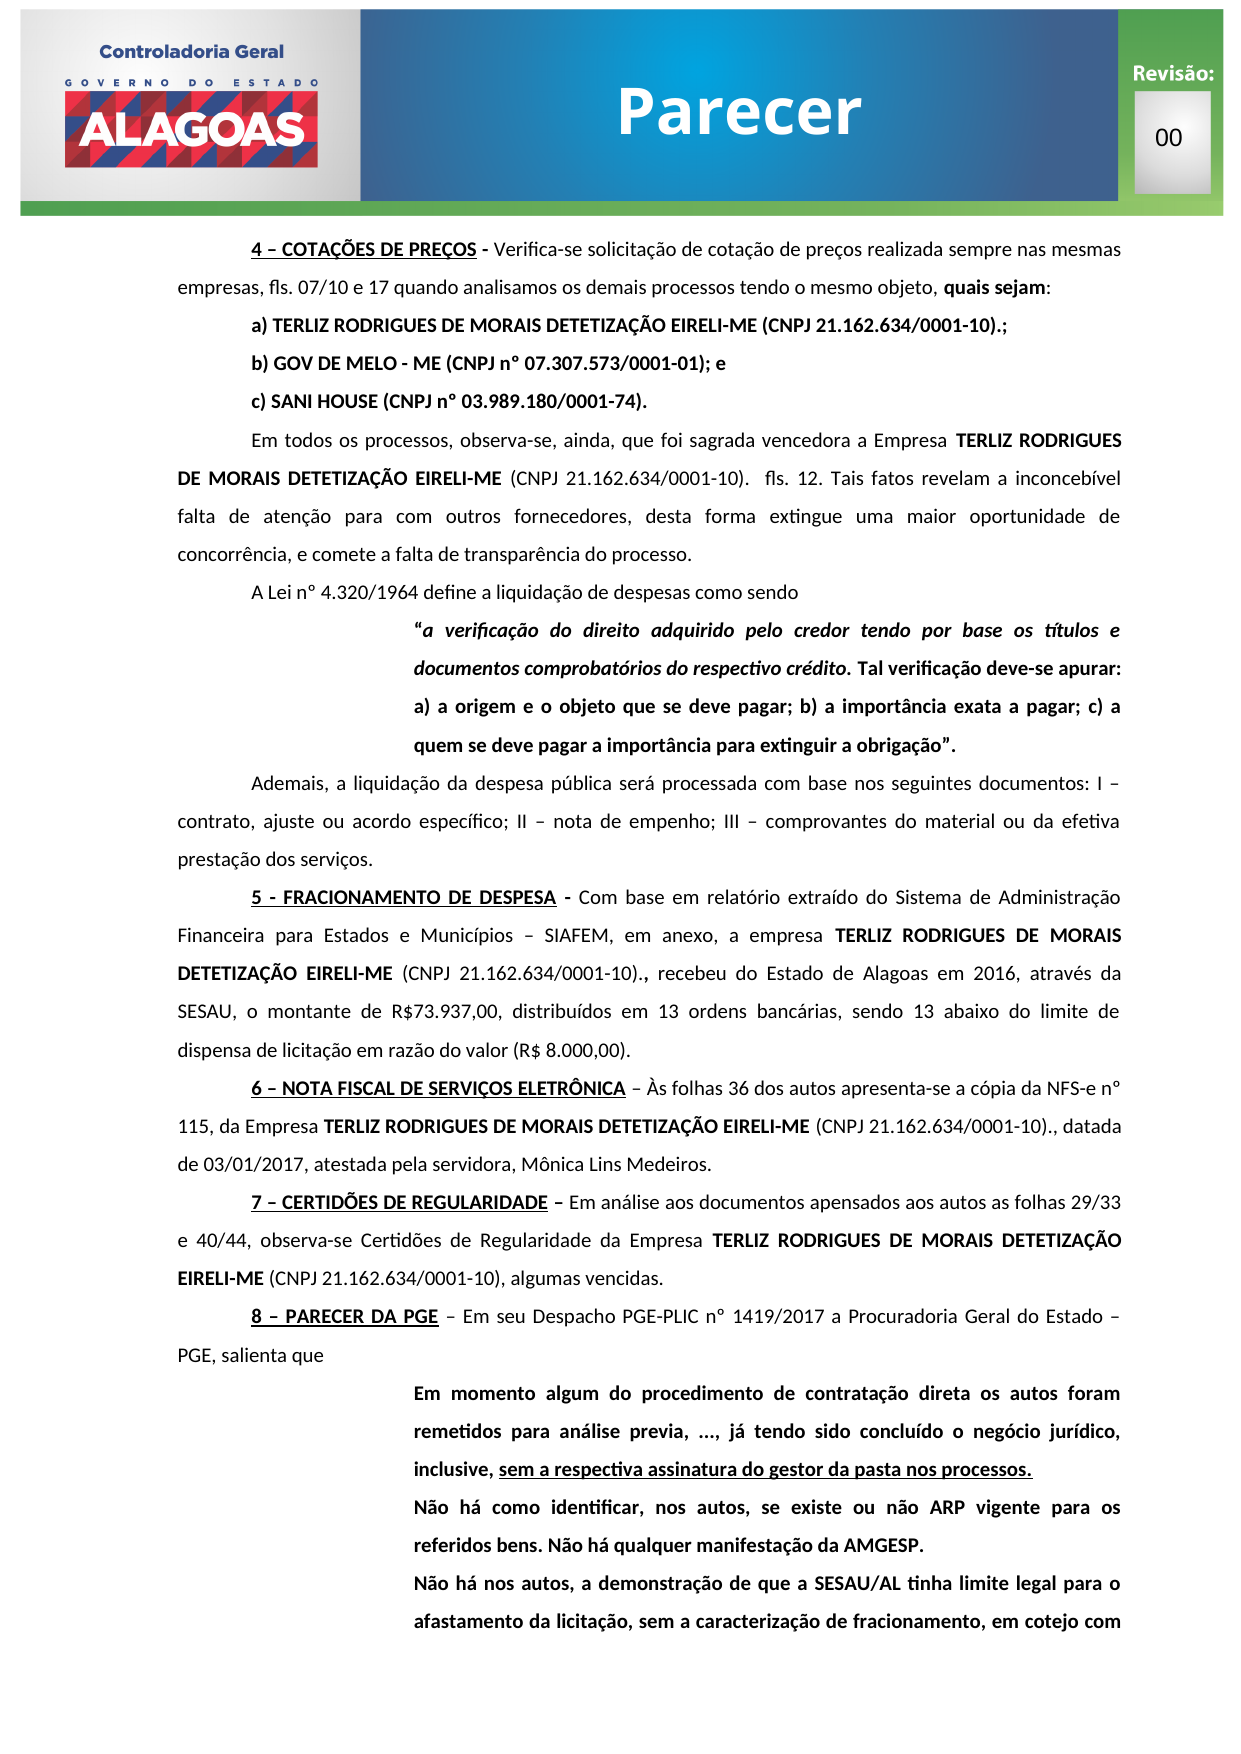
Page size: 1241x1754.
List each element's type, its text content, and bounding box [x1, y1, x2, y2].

text A Lei nº 4.320/1964 define a liquidação de despesas como sendo [177, 579, 1122, 605]
text Não há como identificar, nos autos, se existe ou não ARP vigente para os referidos bens. Não há qualquer manifestação da AMGESP. [413, 1494, 1122, 1558]
text Ademais, a liquidação da despesa pública será processada com base nos seguintes documentos: I – contrato, ajuste ou acordo específico; II – nota de empenho; III – comprovantes do material ou da efetiva prestação dos serviços. [177, 770, 1122, 872]
text 7 – CERTIDÕES DE REGULARIDADE – Em análise aos documentos apensados aos autos as folhas 29/33 e 40/44, observa-se Certidões de Regularidade da Empresa TERLIZ RODRIGUES DE MORAIS DETETIZAÇÃO EIRELI-ME (CNPJ 21.162.634/0001-10), algumas vencidas. [177, 1189, 1122, 1291]
text 8 – PARECER DA PGE – Em seu Despacho PGE-PLIC nº 1419/2017 a Procuradoria Geral do Estado – PGE, salienta que [177, 1304, 1122, 1367]
text Em momento algum do procedimento de contratação direta os autos foram remetidos para análise previa, ..., já tendo sido concluído o negócio jurídico, inclusive, sem a respectiva assinatura do gestor da pasta nos processos. [413, 1380, 1122, 1482]
text Em todos os processos, observa-se, ainda, que foi sagrada vencedora a Empresa TERLIZ RODRIGUES DE MORAIS DETETIZAÇÃO EIRELI-ME (CNPJ 21.162.634/0001-10). fls. 12. Tais fatos revelam a inconcebível falta de atenção para com outros fornecedores, desta forma extingue uma maior oportunidade de concorrência, e comete a falta de transparência do processo. [177, 427, 1122, 567]
text 4 – COTAÇÕES DE PREÇOS - Verifica-se solicitação de cotação de preços realizada sempre nas mesmas empresas, fls. 07/10 e 17 quando analisamos os demais processos tendo o mesmo objeto, quais sejam: [177, 236, 1122, 300]
text 5 - FRACIONAMENTO DE DESPESA - Com base em relatório extraído do Sistema de Administração Financeira para Estados e Municípios – SIAFEM, em anexo, a empresa TERLIZ RODRIGUES DE MORAIS DETETIZAÇÃO EIRELI-ME (CNPJ 21.162.634/0001-10)., recebeu do Estado de Alagoas em 2016, através da SESAU, o montante de R$73.937,00, distribuídos em 13 ordens bancárias, sendo 13 abaixo do limite de dispensa de licitação em razão do valor (R$ 8.000,00). [177, 884, 1122, 1062]
text c) SANI HOUSE (CNPJ nº 03.989.180/0001-74). [251, 389, 1122, 414]
text a) TERLIZ RODRIGUES DE MORAIS DETETIZAÇÃO EIRELI-ME (CNPJ 21.162.634/0001-10).; [251, 312, 1122, 338]
picture [20, 9, 1224, 216]
text 6 – NOTA FISCAL DE SERVIÇOS ELETRÔNICA – Às folhas 36 dos autos apresenta-se a cópia da NFS-e nº 115, da Empresa TERLIZ RODRIGUES DE MORAIS DETETIZAÇÃO EIRELI-ME (CNPJ 21.162.634/0001-10)., datada de 03/01/2017, atestada pela servidora, Mônica Lins Medeiros. [177, 1075, 1122, 1177]
text b) GOV DE MELO - ME (CNPJ nº 07.307.573/0001-01); e [251, 351, 1122, 376]
text “a verificação do direito adquirido pelo credor tendo por base os títulos e documentos comprobatórios do respectivo crédito. Tal verificação deve-se apurar: a) a origem e o objeto que se deve pagar; b) a importância exata a pagar; c) a quem se deve pagar a importância para extinguir a obrigação”. [413, 617, 1122, 757]
